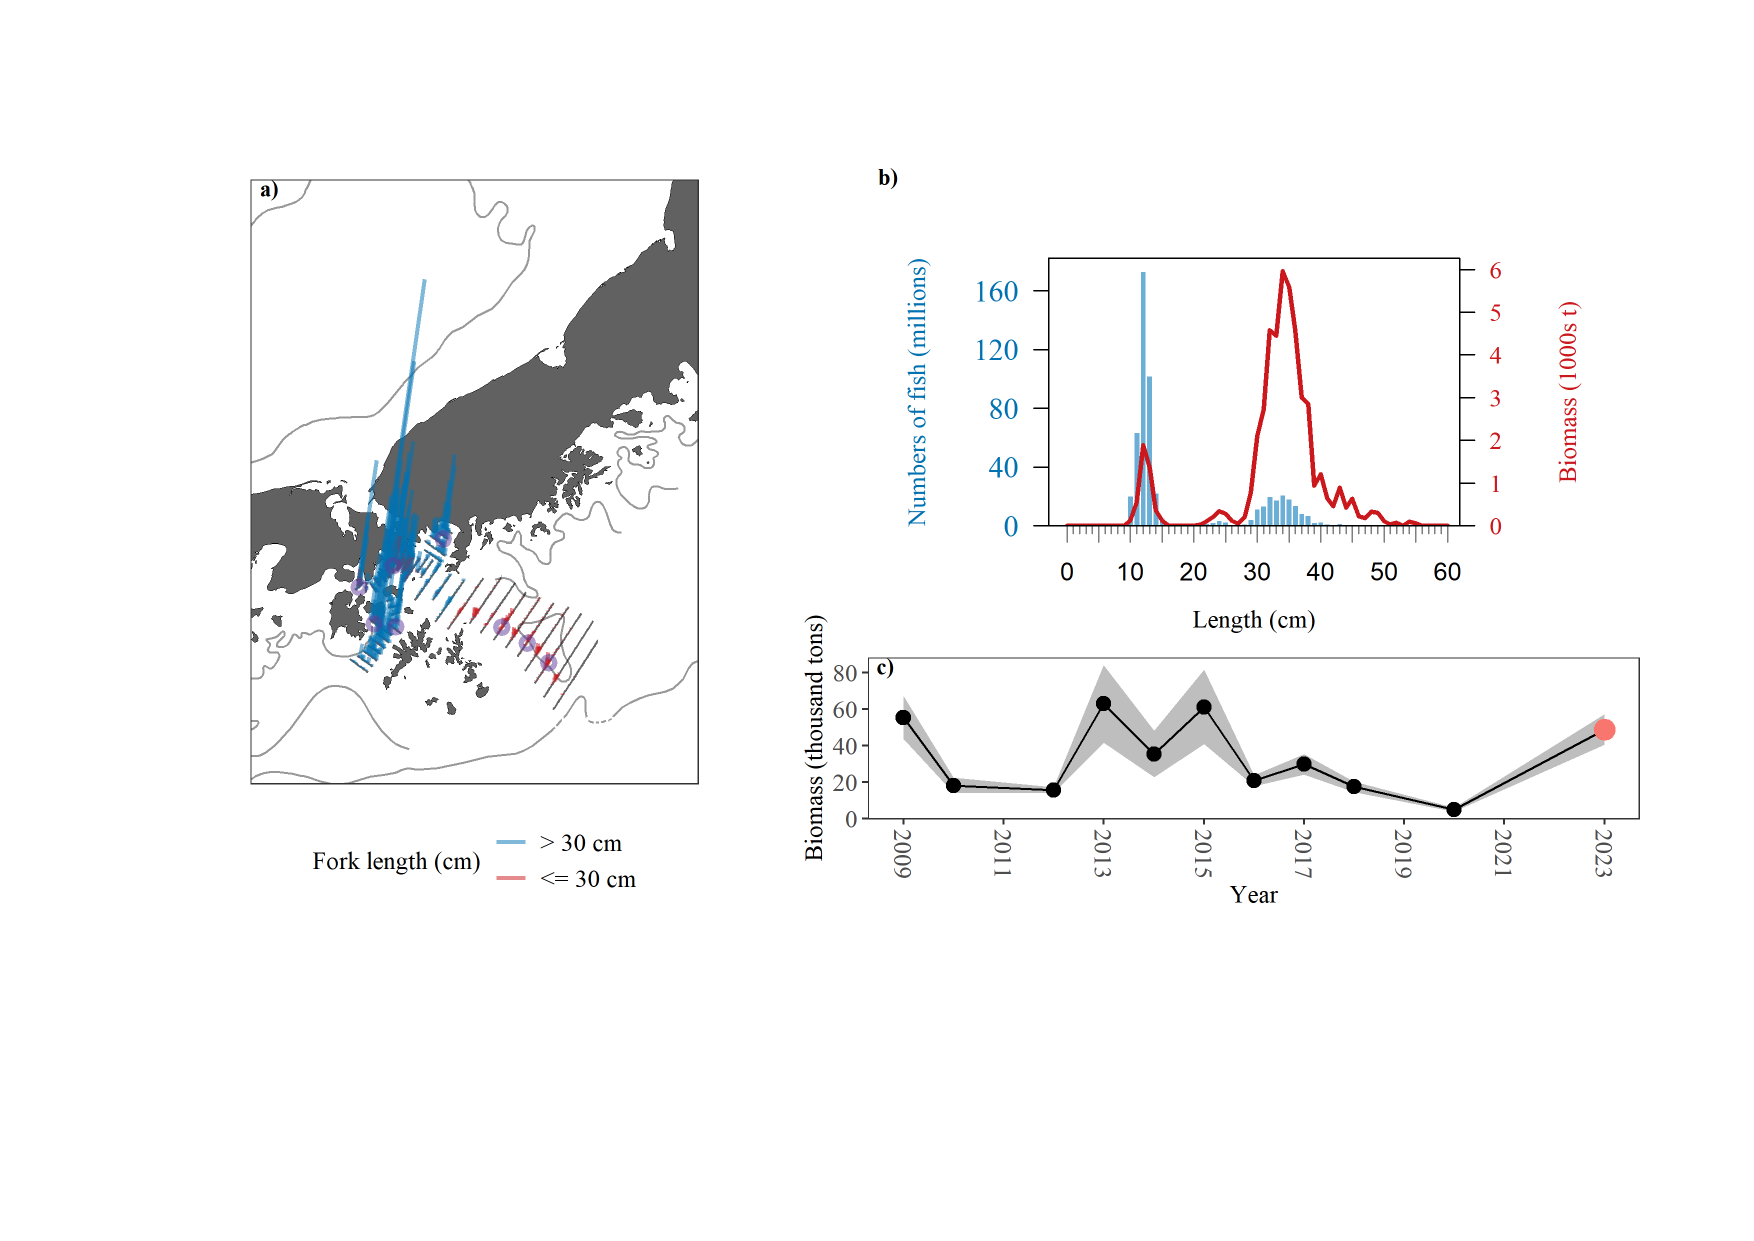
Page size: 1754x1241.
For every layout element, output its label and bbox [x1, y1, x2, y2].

picture [150, 168, 1651, 919]
